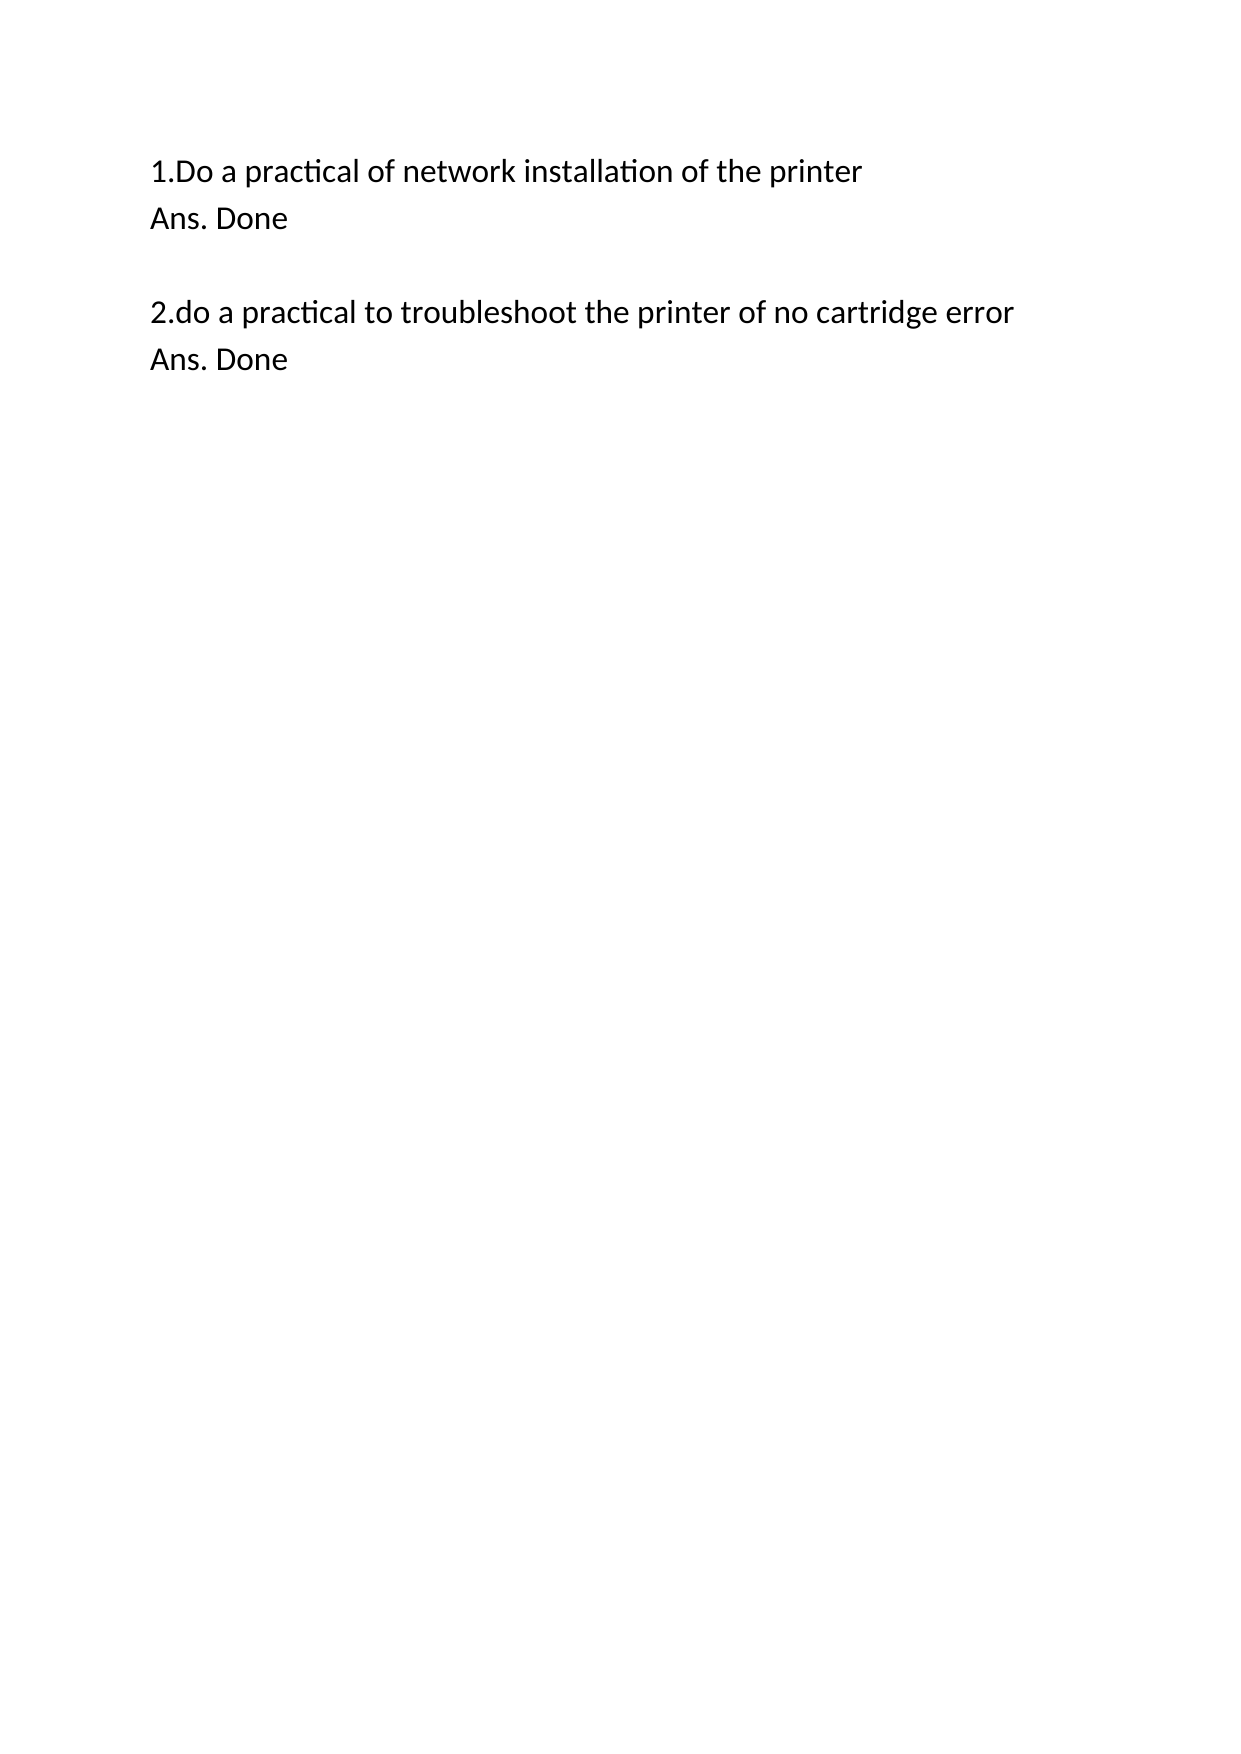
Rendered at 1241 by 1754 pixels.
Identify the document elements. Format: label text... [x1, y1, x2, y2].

text Ans. Done [150, 338, 1090, 379]
text 2.do a practical to troubleshoot the printer of no cartridge error [150, 291, 1090, 332]
text 1.Do a practical of network installation of the printer [150, 150, 1090, 191]
text Ans. Done [150, 197, 1090, 238]
